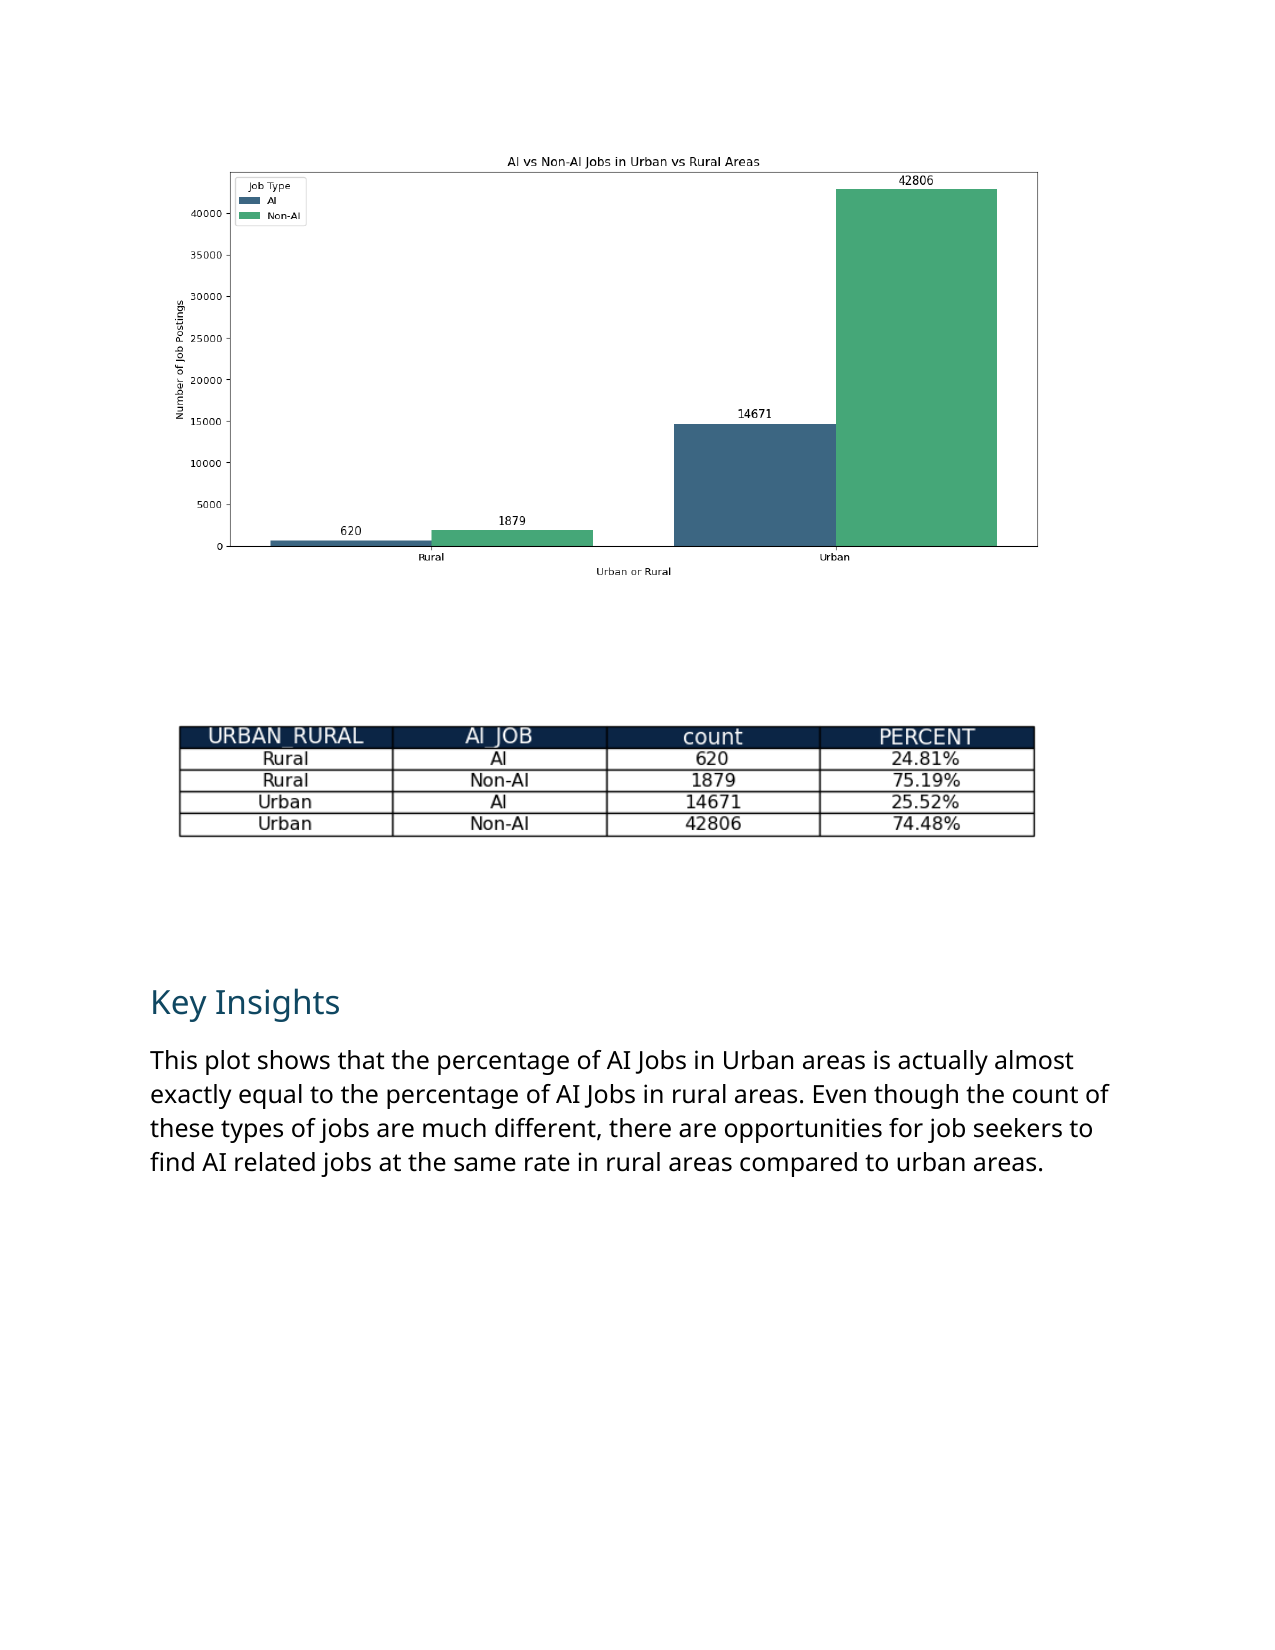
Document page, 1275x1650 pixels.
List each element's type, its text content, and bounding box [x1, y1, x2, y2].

picture [168, 150, 1044, 584]
picture [168, 602, 1044, 960]
subtitle Key Insights [150, 978, 1125, 1024]
